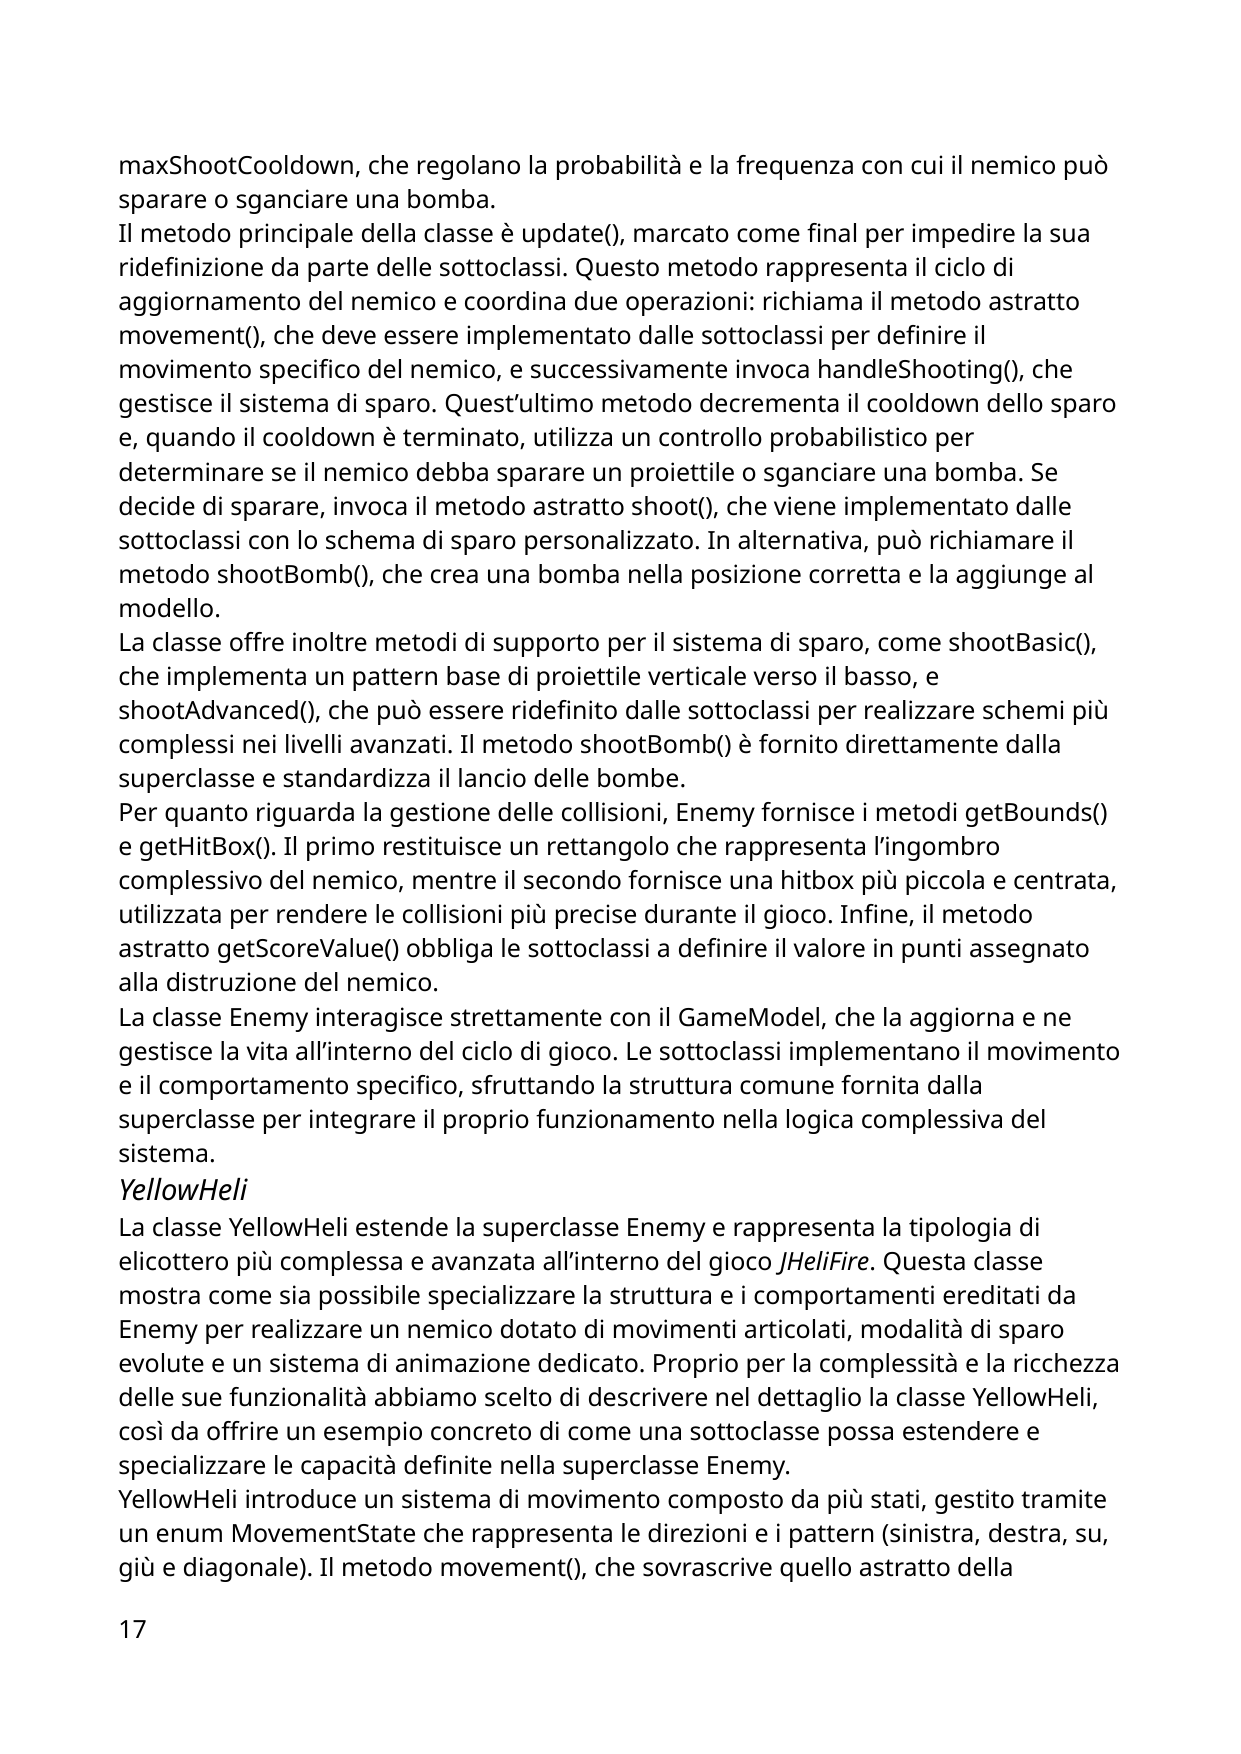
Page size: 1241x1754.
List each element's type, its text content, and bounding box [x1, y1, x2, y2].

text Per quanto riguarda la gestione delle collisioni, Enemy fornisce i metodi getBounds() e getHitBox(). Il primo restituisce un rettangolo che rappresenta l’ingombro complessivo del nemico, mentre il secondo fornisce una hitbox più piccola e centrata, utilizzata per rendere le collisioni più precise durante il gioco. Infine, il metodo astratto getScoreValue() obbliga le sottoclassi a definire il valore in punti assegnato alla distruzione del nemico. [118, 795, 1122, 999]
text La classe offre inoltre metodi di supporto per il sistema di sparo, come shootBasic(), che implementa un pattern base di proiettile verticale verso il basso, e shootAdvanced(), che può essere ridefinito dalle sottoclassi per realizzare schemi più complessi nei livelli avanzati. Il metodo shootBomb() è fornito direttamente dalla superclasse e standardizza il lancio delle bombe. [118, 624, 1122, 795]
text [118, 1482, 1122, 1584]
text La classe Enemy interagisce strettamente con il GameModel, che la aggiorna e ne gestisce la vita all’interno del ciclo di gioco. Le sottoclassi implementano il movimento e il comportamento specifico, sfruttando la struttura comune fornita dalla superclasse per integrare il proprio funzionamento nella logica complessiva del sistema. [118, 999, 1122, 1169]
text Il metodo principale della classe è update(), marcato come final per impedire la sua ridefinizione da parte delle sottoclassi. Questo metodo rappresenta il ciclo di aggiornamento del nemico e coordina due operazioni: richiama il metodo astratto movement(), che deve essere implementato dalle sottoclassi per definire il movimento specifico del nemico, e successivamente invoca handleShooting(), che gestisce il sistema di sparo. Quest’ultimo metodo decrementa il cooldown dello sparo e, quando il cooldown è terminato, utilizza un controllo probabilistico per determinare se il nemico debba sparare un proiettile o sganciare una bomba. Se decide di sparare, invoca il metodo astratto shoot(), che viene implementato dalle sottoclassi con lo schema di sparo personalizzato. In alternativa, può richiamare il metodo shootBomb(), che crea una bomba nella posizione corretta e la aggiunge al modello. [118, 216, 1122, 624]
text YellowHeli [118, 1169, 1122, 1209]
text La classe YellowHeli estende la superclasse Enemy e rappresenta la tipologia di elicottero più complessa e avanzata all’interno del gioco JHeliFire. Questa classe mostra come sia possibile specializzare la struttura e i comportamenti ereditati da Enemy per realizzare un nemico dotato di movimenti articolati, modalità di sparo evolute e un sistema di animazione dedicato. Proprio per la complessità e la ricchezza delle sue funzionalità abbiamo scelto di descrivere nel dettaglio la classe YellowHeli, così da offrire un esempio concreto di come una sottoclasse possa estendere e specializzare le capacità definite nella superclasse Enemy. [118, 1209, 1122, 1482]
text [118, 148, 1122, 216]
